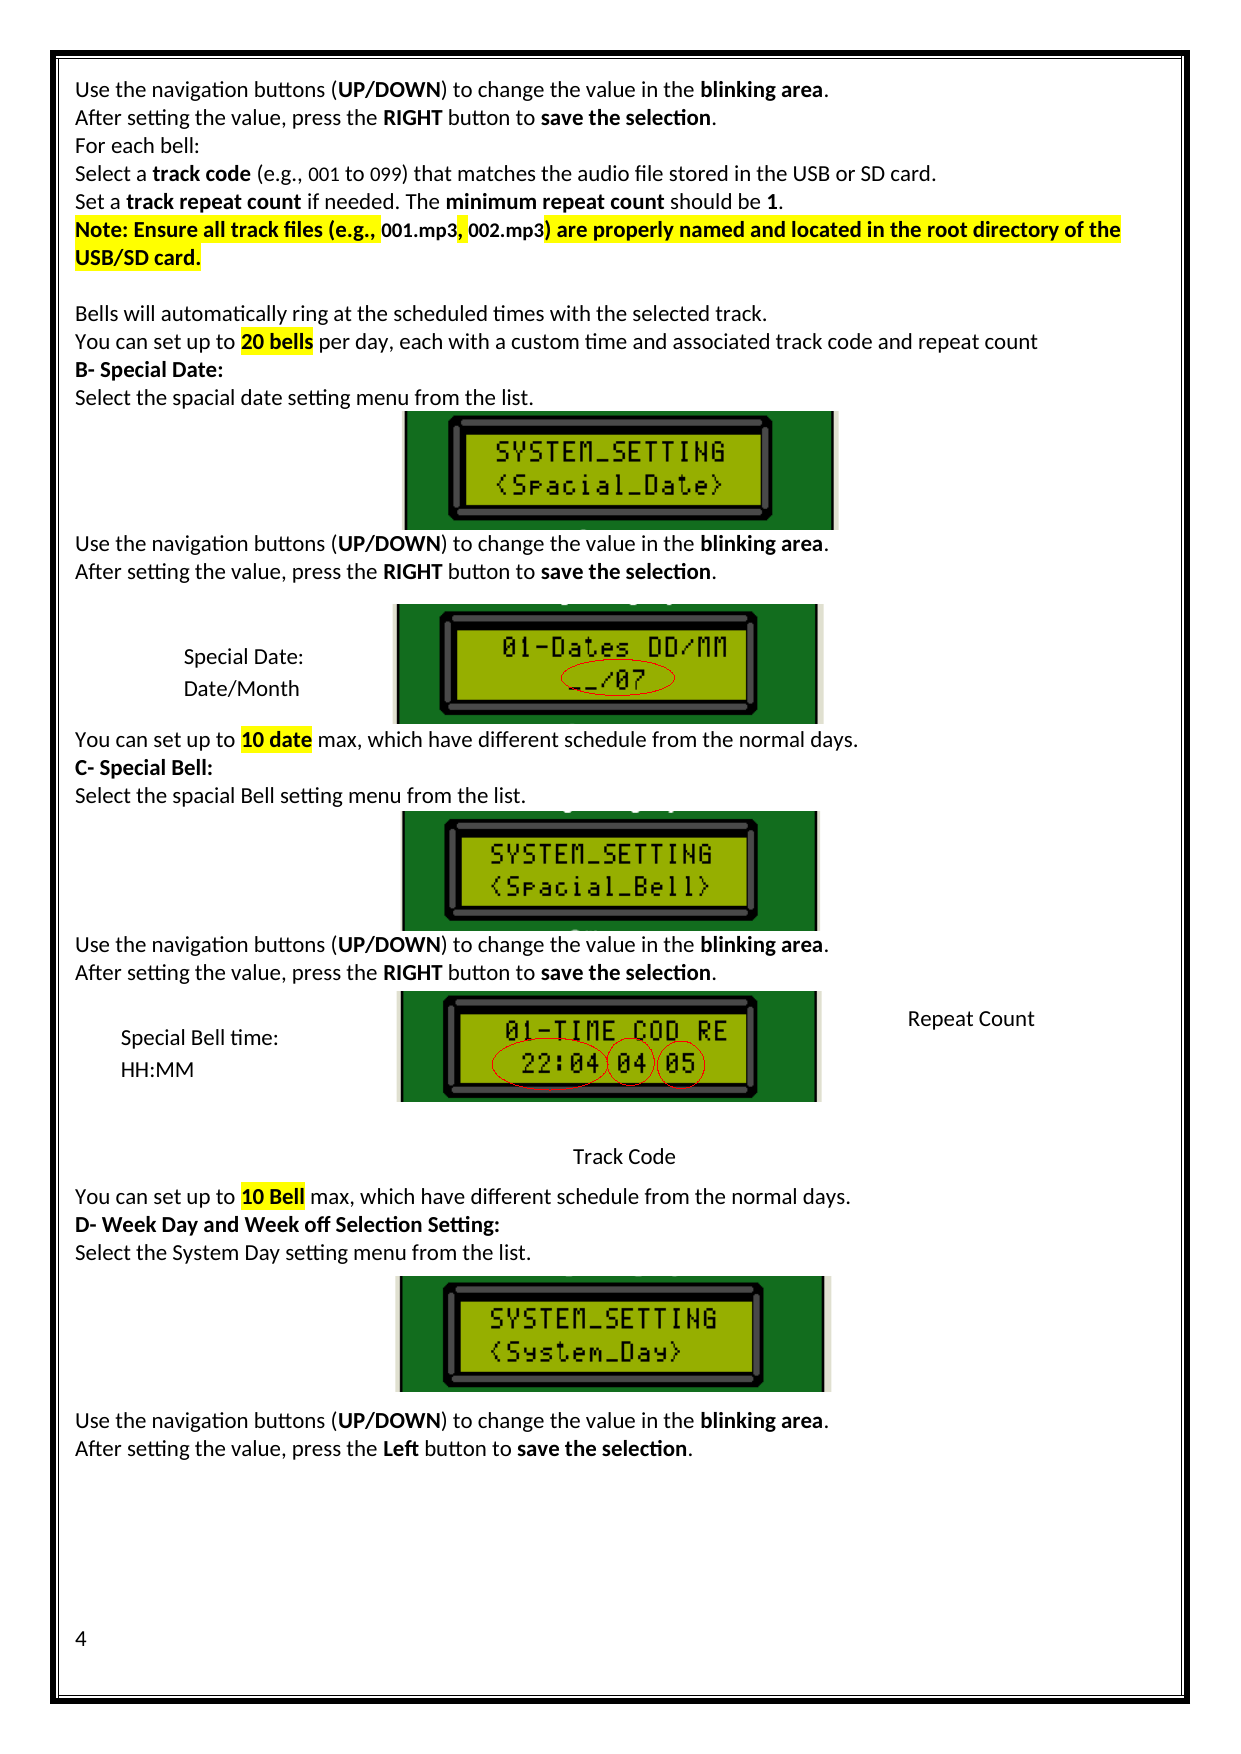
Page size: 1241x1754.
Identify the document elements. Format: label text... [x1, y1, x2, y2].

text Bells will automatically ring at the scheduled times with the selected track. [75, 299, 1165, 327]
text After setting the value, press the RIGHT button to save the selection. [75, 557, 1165, 585]
text Use the navigation buttons (UP/DOWN) to change the value in the blinking area. [75, 529, 1165, 557]
text Select the System Day setting menu from the list. [75, 1238, 1165, 1266]
text Use the navigation buttons (UP/DOWN) to change the value in the blinking area. [75, 1406, 1165, 1434]
picture [392, 604, 824, 724]
text Select the spacial date setting menu from the list. [75, 383, 1165, 411]
text After setting the value, press the RIGHT button to save the selection. [75, 958, 1165, 986]
picture [400, 811, 821, 931]
text C- Special Bell: [75, 753, 1165, 782]
text You can set up to 10 Bell max, which have different schedule from the normal days. [305, 1182, 1165, 1210]
picture [401, 411, 839, 530]
text After setting the value, press the Left button to save the selection. [75, 1434, 1165, 1462]
text Use the navigation buttons (UP/DOWN) to change the value in the blinking area. After setting the value, press the RIGHT button to save the selection. [75, 75, 1165, 131]
text D- Week Day and Week off Selection Setting: [75, 1210, 1165, 1238]
text Note: Ensure all track files (e.g., 001.mp3, 002.mp3) are properly named and located in the root directory of the USB/SD card. [201, 215, 1165, 271]
text Select a track code (e.g., 001 to 099) that matches the audio file stored in the USB or SD card. [75, 159, 1165, 187]
text Select the spacial Bell setting menu from the list. [75, 782, 1165, 809]
text For each bell: [75, 131, 1165, 159]
text You can set up to 10 date max, which have different schedule from the normal days. [312, 726, 1165, 753]
text You can set up to 20 bells per day, each with a custom time and associated track code and repeat count [313, 327, 1165, 355]
text B- Special Date: [75, 355, 1165, 383]
text Set a track repeat count if needed. The minimum repeat count should be 1. [75, 187, 1165, 215]
picture [395, 1275, 832, 1395]
picture [396, 991, 821, 1105]
